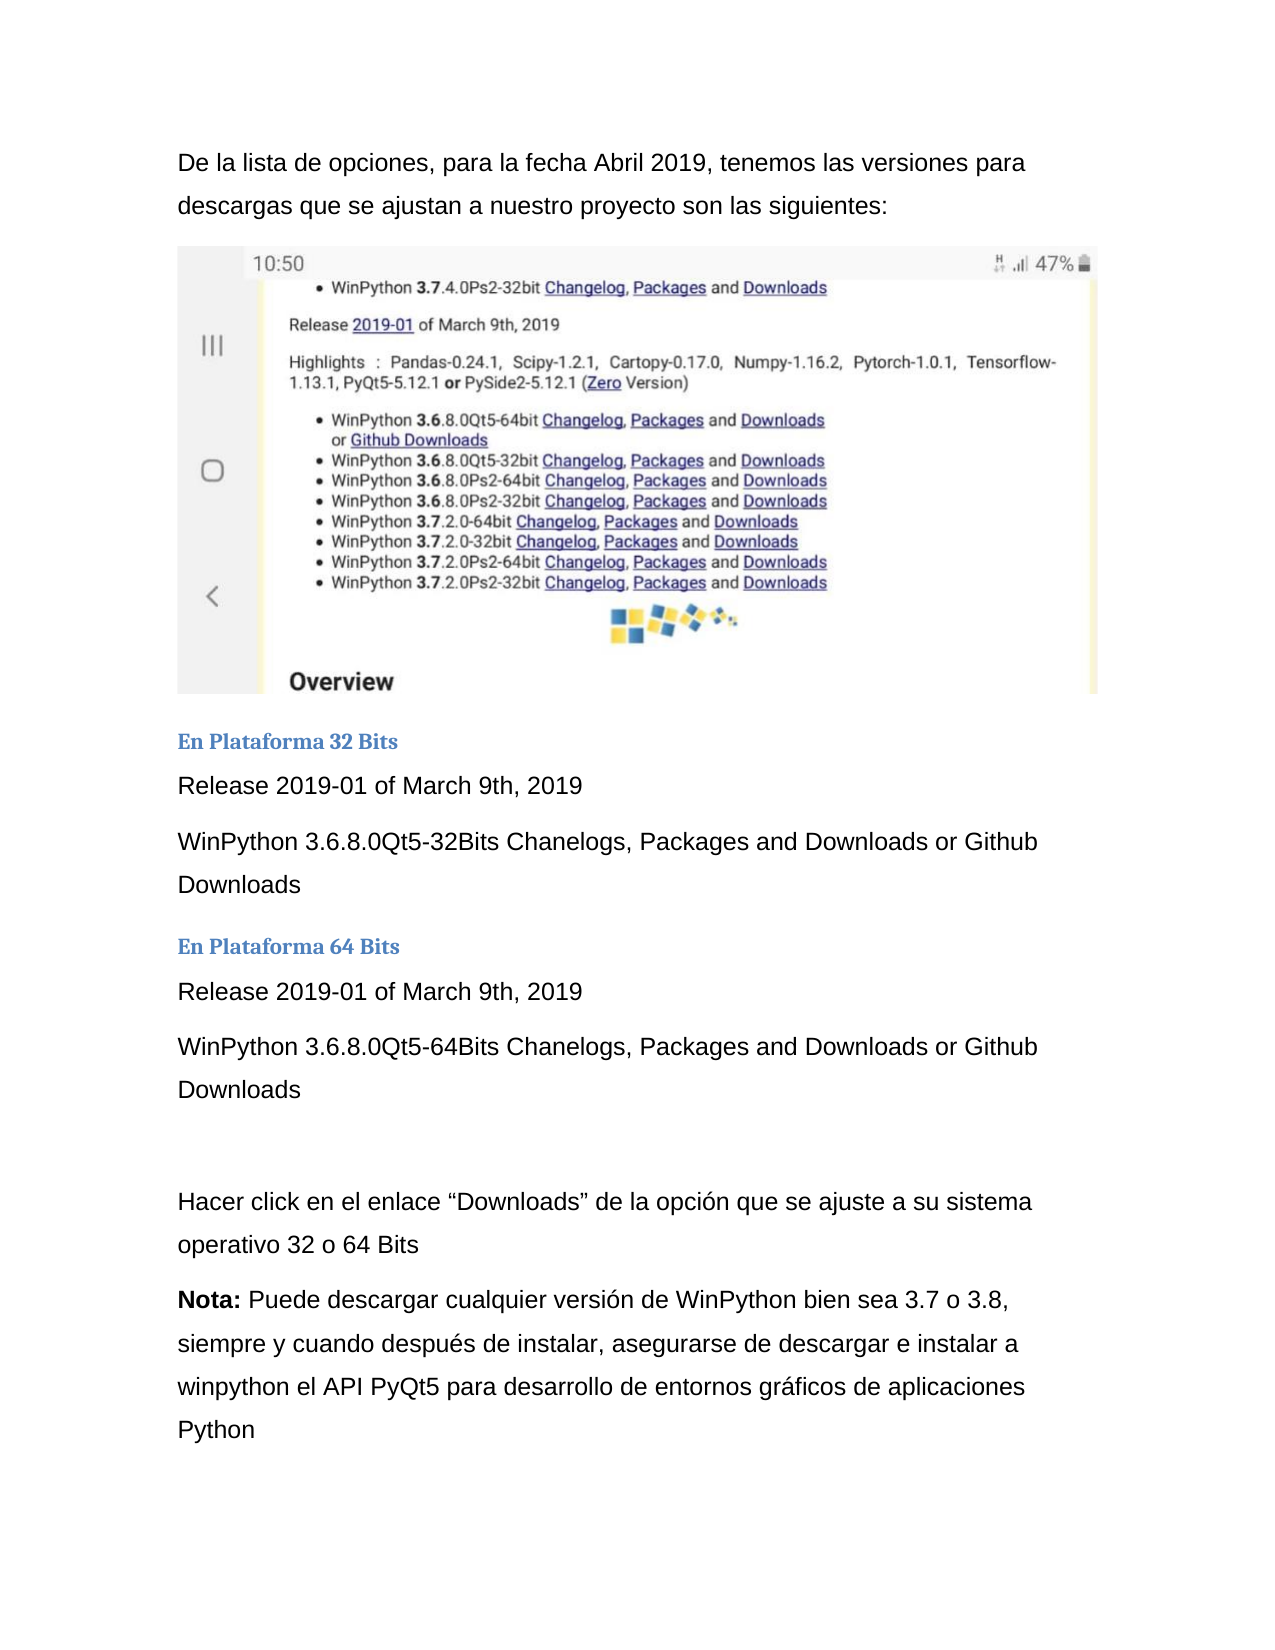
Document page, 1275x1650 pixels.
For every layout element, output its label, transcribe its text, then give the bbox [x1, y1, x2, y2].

text WinPython 3.6.8.0Qt5-64Bits Chanelogs, Packages and Downloads or Github Downloads [177, 1032, 1098, 1104]
subtitle En Plataforma 64 Bits [177, 934, 1098, 960]
subtitle En Plataforma 32 Bits [177, 729, 1098, 755]
text Hacer click en el enlace “Downloads” de la opción que se ajuste a su sistema operativo 32 o 64 Bits [177, 1187, 1098, 1259]
picture [177, 246, 1098, 694]
text De la lista de opciones, para la fecha Abril 2019, tenemos las versiones para descargas que se ajustan a nuestro proyecto son las siguientes: [177, 148, 1098, 219]
text Release 2019-01 of March 9th, 2019 [177, 771, 1098, 800]
text WinPython 3.6.8.0Qt5-32Bits Chanelogs, Packages and Downloads or Github Downloads [177, 827, 1098, 899]
text Nota: Puede descargar cualquier versión de WinPython bien sea 3.7 o 3.8, siempre y cuando después de instalar, asegurarse de descargar e instalar a winpython el API PyQt5 para desarrollo de entornos gráficos de aplicaciones Python [177, 1286, 1098, 1444]
text Release 2019-01 of March 9th, 2019 [177, 977, 1098, 1006]
